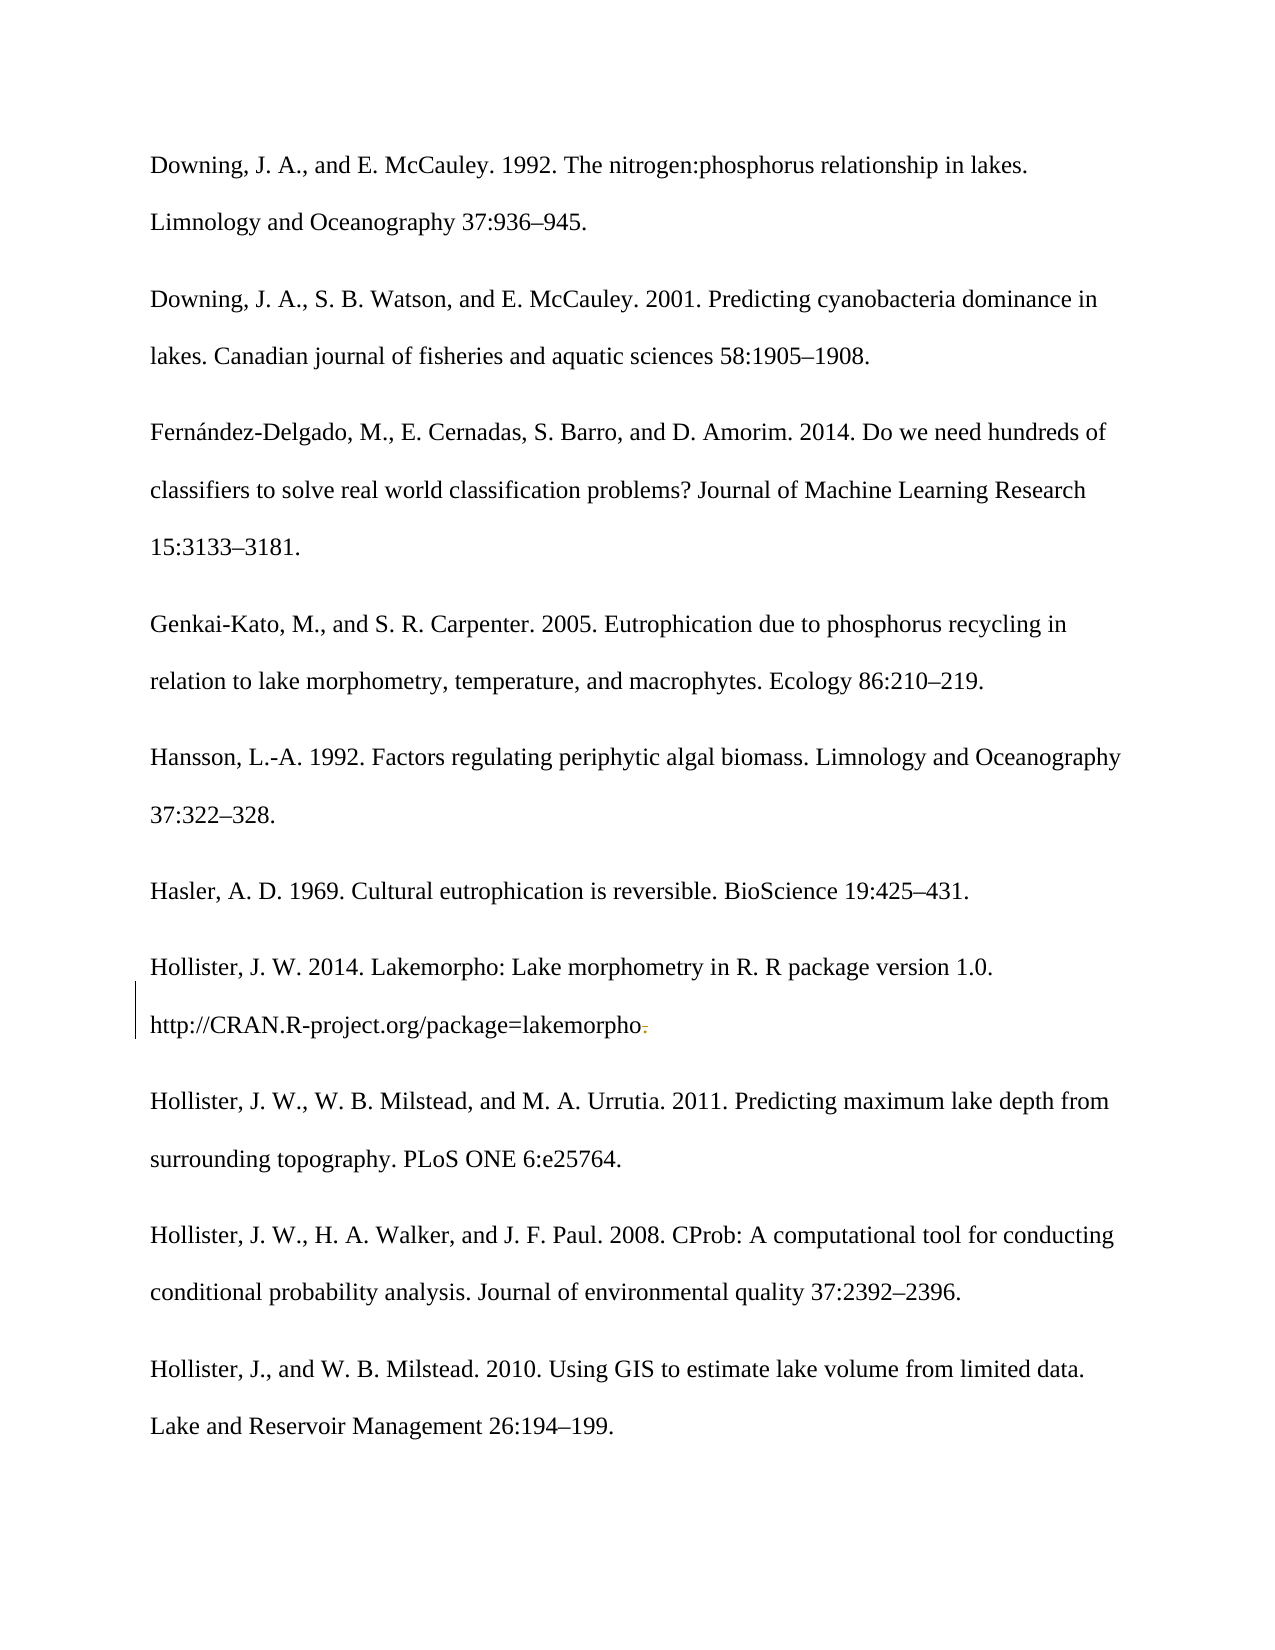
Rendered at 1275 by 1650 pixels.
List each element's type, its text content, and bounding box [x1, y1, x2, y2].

text Hollister, J. W., W. B. Milstead, and M. A. Urrutia. 2011. Predicting maximum lake depth from surrounding topography. PLoS ONE 6:e25764. [150, 1086, 1125, 1172]
text Fernández-Delgado, M., E. Cernadas, S. Barro, and D. Amorim. 2014. Do we need hundreds of classifiers to solve real world classification problems? Journal of Machine Learning Research 15:3133–3181. [150, 417, 1125, 561]
text Hollister, J. W., H. A. Walker, and J. F. Paul. 2008. CProb: A computational tool for conducting conditional probability analysis. Journal of environmental quality 37:2392–2396. [150, 1220, 1125, 1306]
text Hasler, A. D. 1969. Cultural eutrophication is reversible. BioScience 19:425–431. [150, 876, 1125, 905]
text Hollister, J., and W. B. Milstead. 2010. Using GIS to estimate lake volume from limited data. Lake and Reservoir Management 26:194–199. [150, 1354, 1125, 1440]
text Genkai-Kato, M., and S. R. Carpenter. 2005. Eutrophication due to phosphorus recycling in relation to lake morphometry, temperature, and macrophytes. Ecology 86:210–219. [150, 609, 1125, 695]
text Hollister, J. W. 2014. Lakemorpho: Lake morphometry in R. R package version 1.0. http://CRAN.R-project.org/package=lakemorpho [150, 952, 1125, 1039]
text Hansson, L.-A. 1992. Factors regulating periphytic algal biomass. Limnology and Oceanography 37:322–328. [150, 742, 1125, 829]
text Downing, J. A., and E. McCauley. 1992. The nitrogen:phosphorus relationship in lakes. Limnology and Oceanography 37:936–945. [150, 150, 1125, 236]
text Downing, J. A., S. B. Watson, and E. McCauley. 2001. Predicting cyanobacteria dominance in lakes. Canadian journal of fisheries and aquatic sciences 58:1905–1908. [150, 284, 1125, 370]
